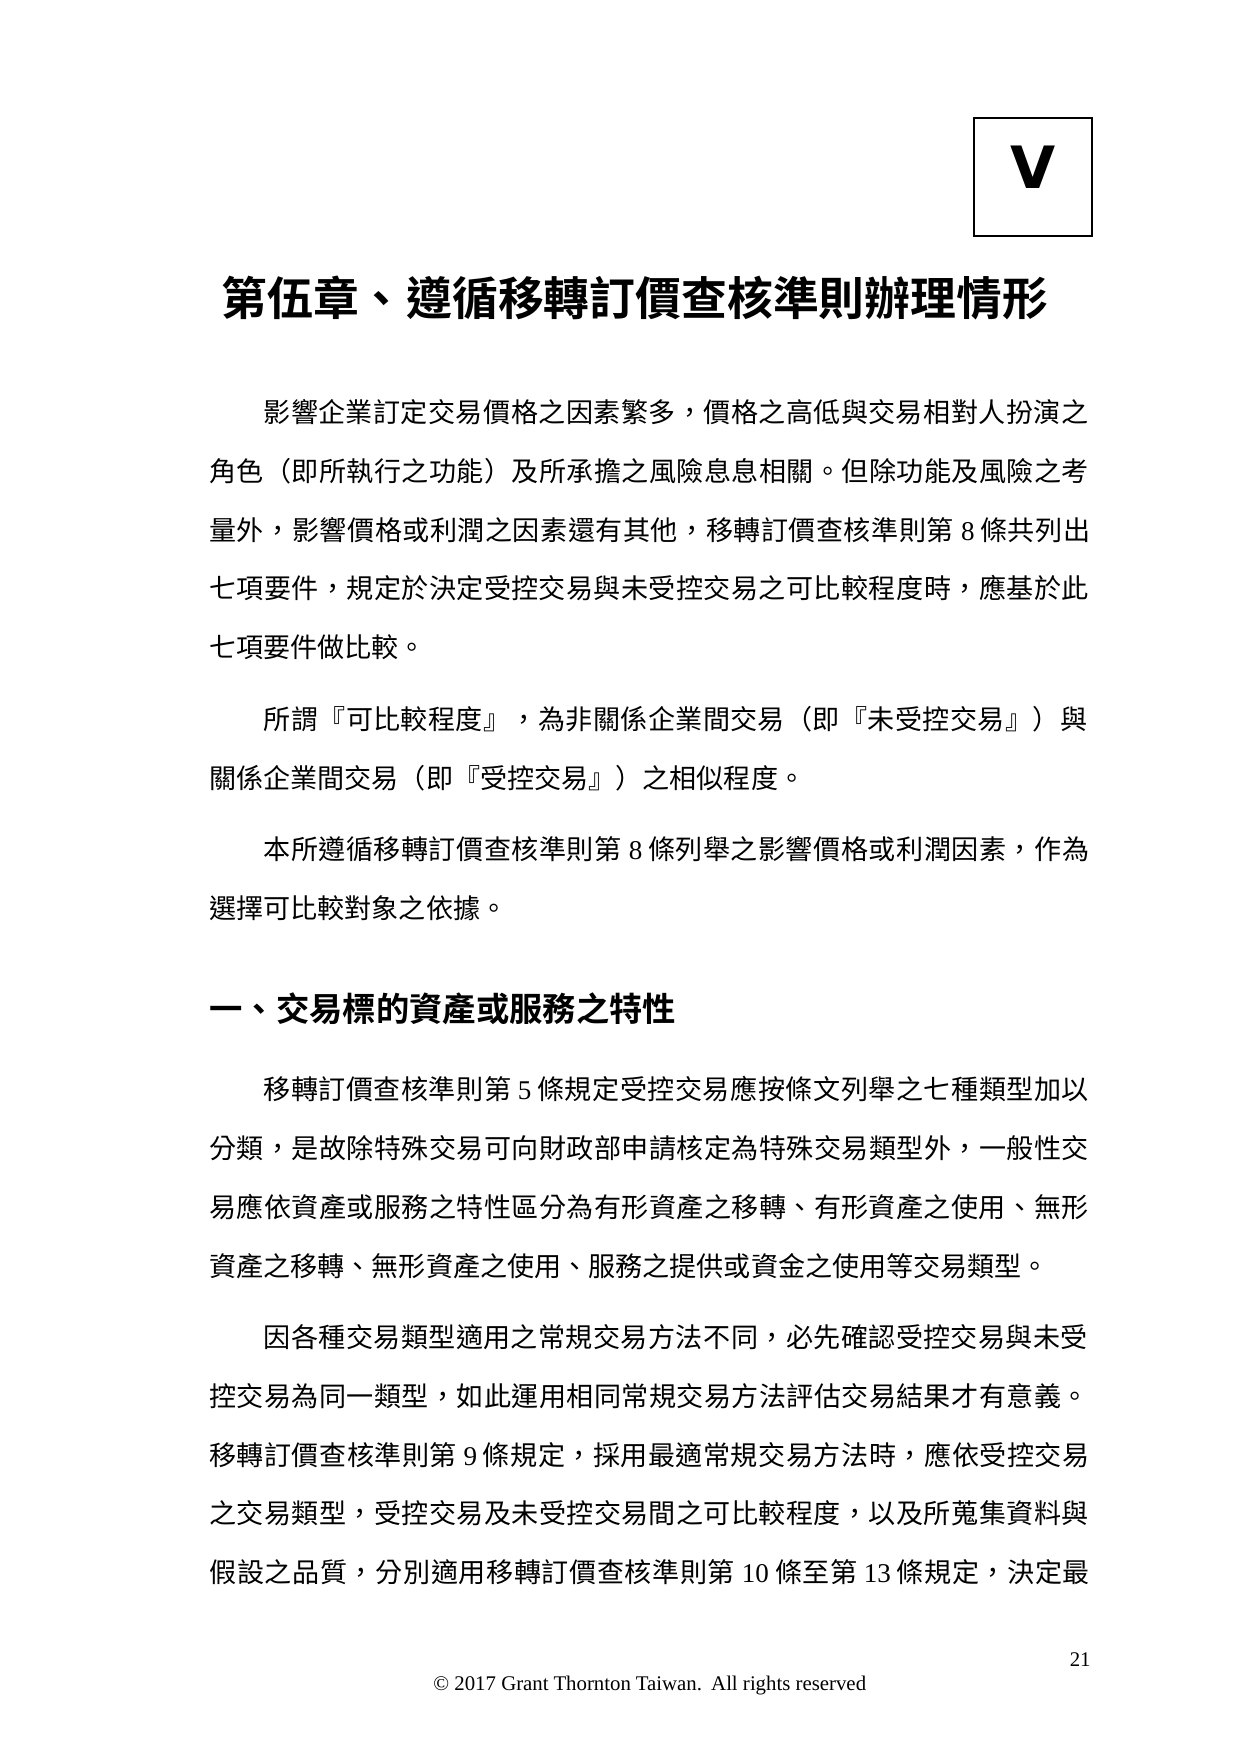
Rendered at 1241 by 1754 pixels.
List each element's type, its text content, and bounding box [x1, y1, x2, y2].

text 本所遵循移轉訂價查核準則第8條列舉之影響價格或利潤因素，作為選擇可比較對象之依據。 [209, 828, 1090, 926]
subtitle 遵循移轉訂價查核準則辦理情形 [174, 262, 1095, 329]
subtitle 一、交易標的資產或服務之特性 [209, 983, 1090, 1031]
text 移轉訂價查核準則第5條規定受控交易應按條文列舉之七種類型加以分類，是故除特殊交易可向財政部申請核定為特殊交易類型外，一般性交易應依資產或服務之特性區分為有形資產之移轉、有形資產之使用、無形資產之移轉、無形資產之使用、服務之提供或資金之使用等交易類型。 [209, 1068, 1090, 1284]
text 影響企業訂定交易價格之因素繁多，價格之高低與交易相對人扮演之角色（即所執行之功能）及所承擔之風險息息相關。但除功能及風險之考量外，影響價格或利潤之因素還有其他，移轉訂價查核準則第8條共列出七項要件，規定於決定受控交易與未受控交易之可比較程度時，應基於此七項要件做比較。 [209, 391, 1090, 666]
text 所謂『可比較程度』，為非關係企業間交易（即『未受控交易』）與關係企業間交易（即『受控交易』）之相似程度。 [209, 698, 1090, 796]
